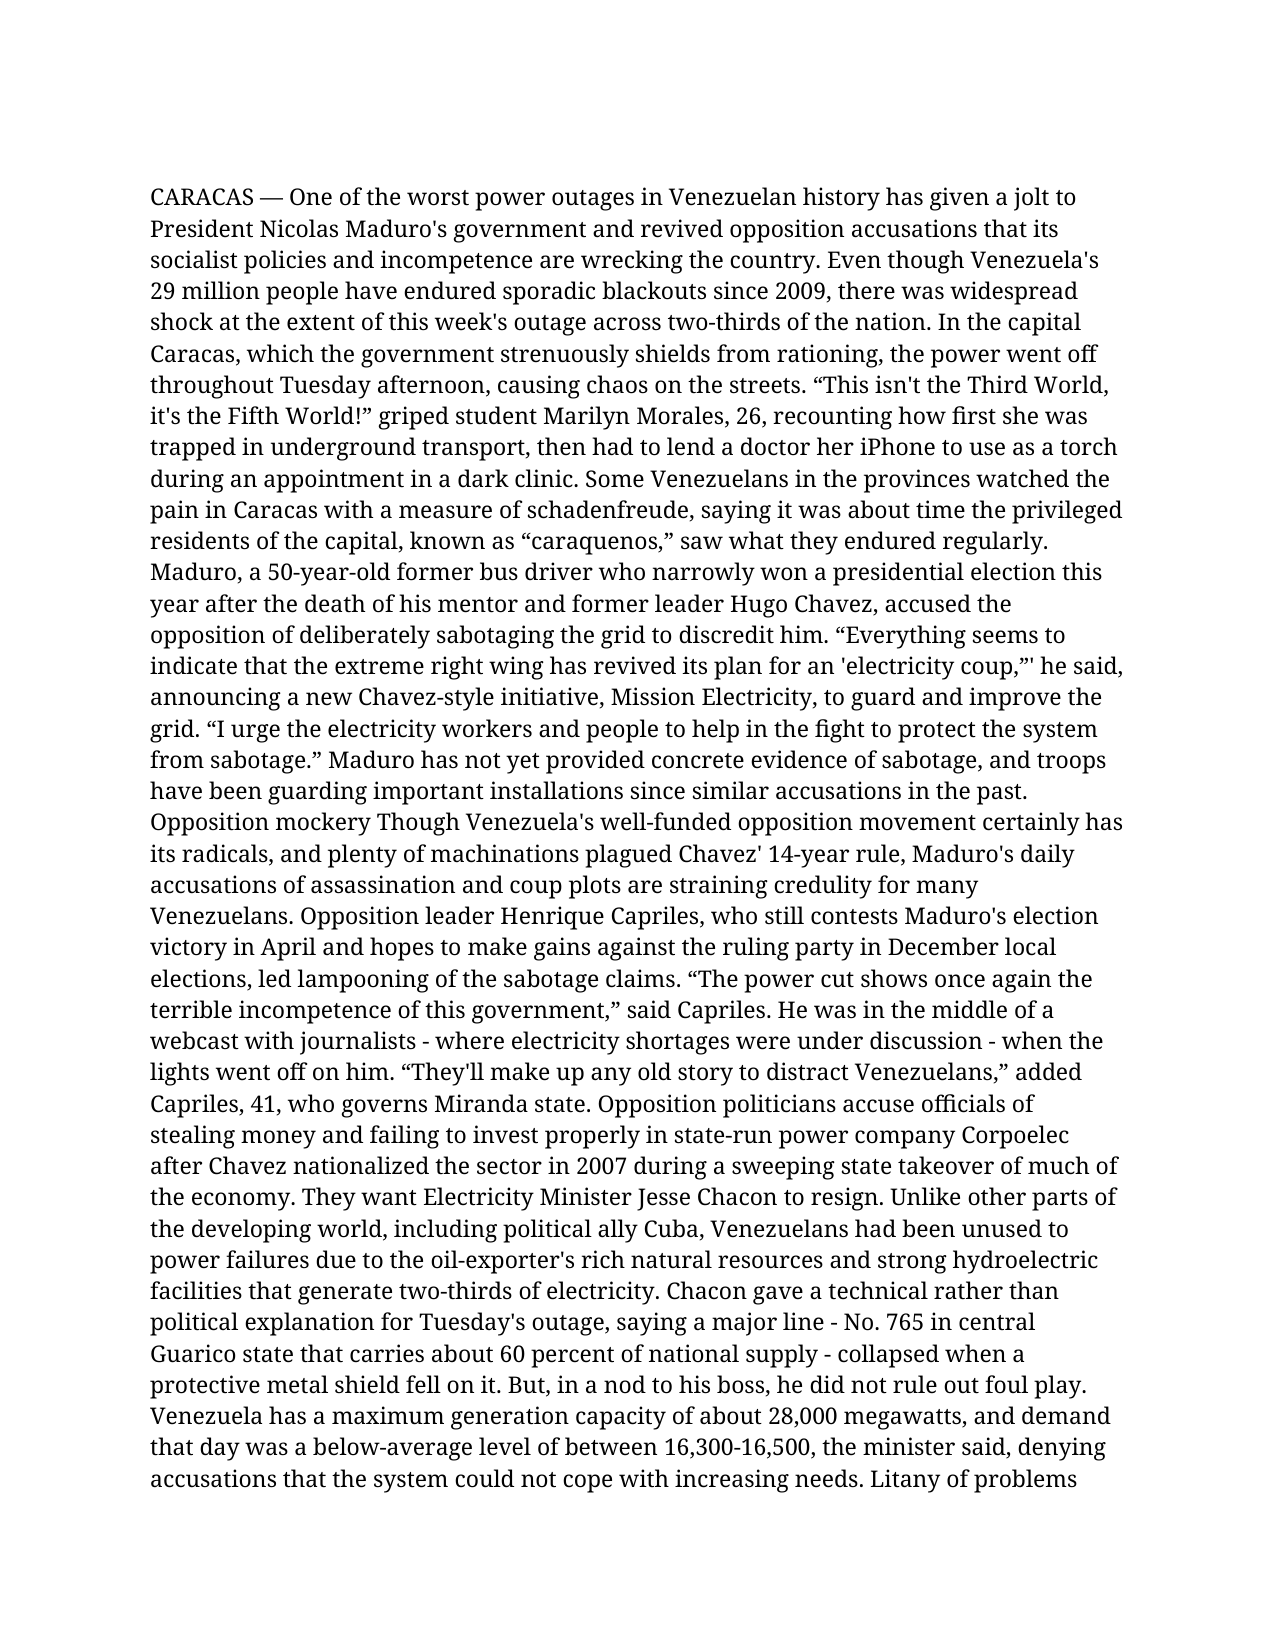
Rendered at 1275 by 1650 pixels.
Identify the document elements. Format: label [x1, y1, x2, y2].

text [150, 181, 1125, 1494]
